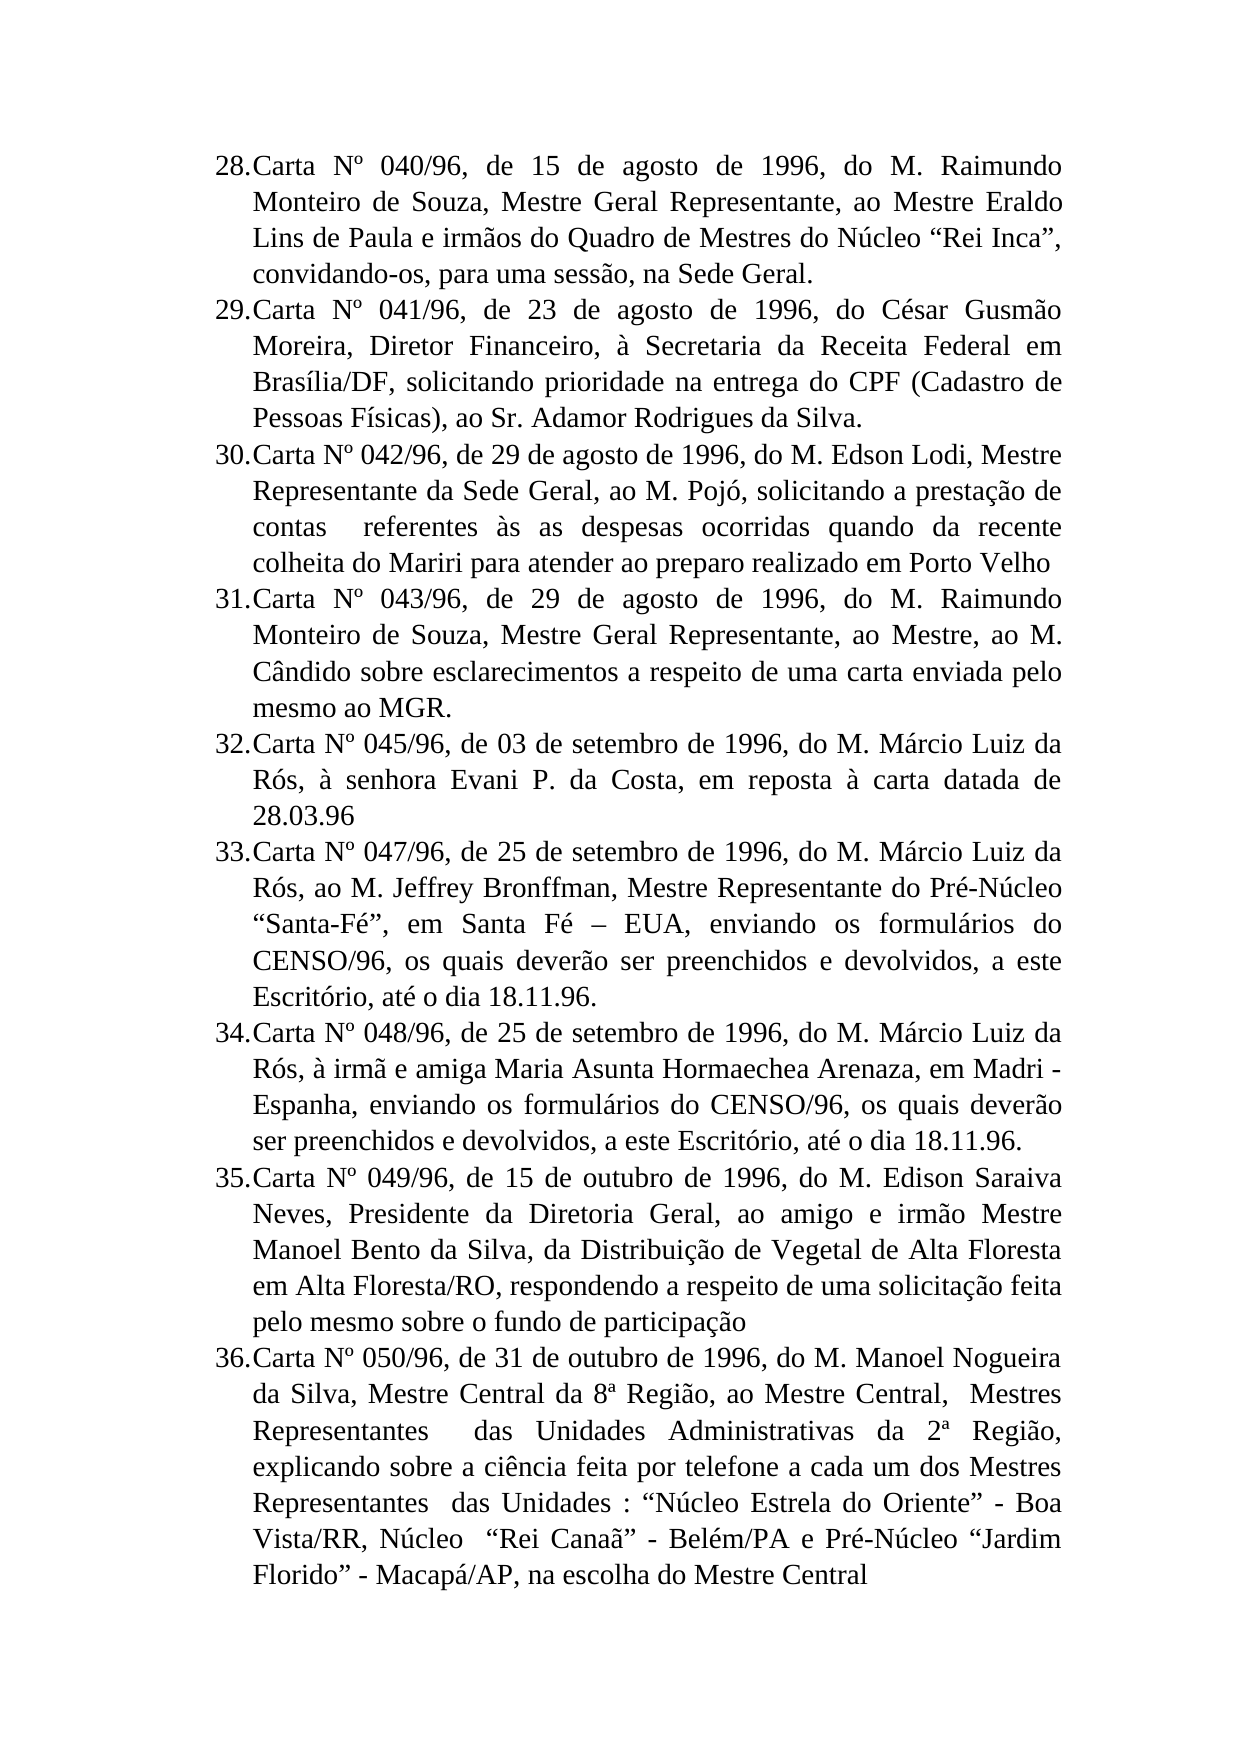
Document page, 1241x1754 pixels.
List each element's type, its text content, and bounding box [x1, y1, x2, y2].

list Carta Nº 042/96, de 29 de agosto de 1996, do M. Edson Lodi, Mestre Representante da Sede Geral, ao M. Pojó, solicitando a prestação de contas referentes às as despesas ocorridas quando da recente colheita do Mariri para atender ao preparo realizado em Porto Velho [215, 437, 1063, 579]
list Carta Nº 050/96, de 31 de outubro de 1996, do M. Manoel Nogueira da Silva, Mestre Central da 8ª Região, ao Mestre Central, Mestres Representantes das Unidades Administrativas da 2ª Região, explicando sobre a ciência feita por telefone a cada um dos Mestres Representantes das Unidades : “Núcleo Estrela do Oriente” - Boa Vista/RR, Núcleo “Rei Canaã” - Belém/PA e Pré-Núcleo “Jardim Florido” - Macapá/AP, na escolha do Mestre Central [215, 1340, 1063, 1591]
list Carta Nº 043/96, de 29 de agosto de 1996, do M. Raimundo Monteiro de Souza, Mestre Geral Representante, ao Mestre, ao M. Cândido sobre esclarecimentos a respeito de uma carta enviada pelo mesmo ao MGR. [215, 581, 1063, 723]
list Carta Nº 048/96, de 25 de setembro de 1996, do M. Márcio Luiz da Rós, à irmã e amiga Maria Asunta Hormaechea Arenaza, em Madri - Espanha, enviando os formulários do CENSO/96, os quais deverão ser preenchidos e devolvidos, a este Escritório, até o dia 18.11.96. [215, 1015, 1063, 1157]
list Carta Nº 047/96, de 25 de setembro de 1996, do M. Márcio Luiz da Rós, ao M. Jeffrey Bronffman, Mestre Representante do Pré-Núcleo “Santa-Fé”, em Santa Fé – EUA, enviando os formulários do CENSO/96, os quais deverão ser preenchidos e devolvidos, a este Escritório, até o dia 18.11.96. [215, 834, 1063, 1012]
list Carta Nº 040/96, de 15 de agosto de 1996, do M. Raimundo Monteiro de Souza, Mestre Geral Representante, ao Mestre Eraldo Lins de Paula e irmãos do Quadro de Mestres do Núcleo “Rei Inca”, convidando-os, para uma sessão, na Sede Geral. [215, 148, 1063, 289]
list Carta Nº 045/96, de 03 de setembro de 1996, do M. Márcio Luiz da Rós, à senhora Evani P. da Costa, em reposta à carta datada de 28.03.96 [215, 726, 1063, 832]
list Carta Nº 049/96, de 15 de outubro de 1996, do M. Edison Saraiva Neves, Presidente da Diretoria Geral, ao amigo e irmão Mestre Manoel Bento da Silva, da Distribuição de Vegetal de Alta Floresta em Alta Floresta/RO, respondendo a respeito de uma solicitação feita pelo mesmo sobre o fundo de participação [215, 1160, 1063, 1338]
list Carta Nº 041/96, de 23 de agosto de 1996, do César Gusmão Moreira, Diretor Financeiro, à Secretaria da Receita Federal em Brasília/DF, solicitando prioridade na entrega do CPF (Cadastro de Pessoas Físicas), ao Sr. Adamor Rodrigues da Silva. [215, 292, 1063, 434]
